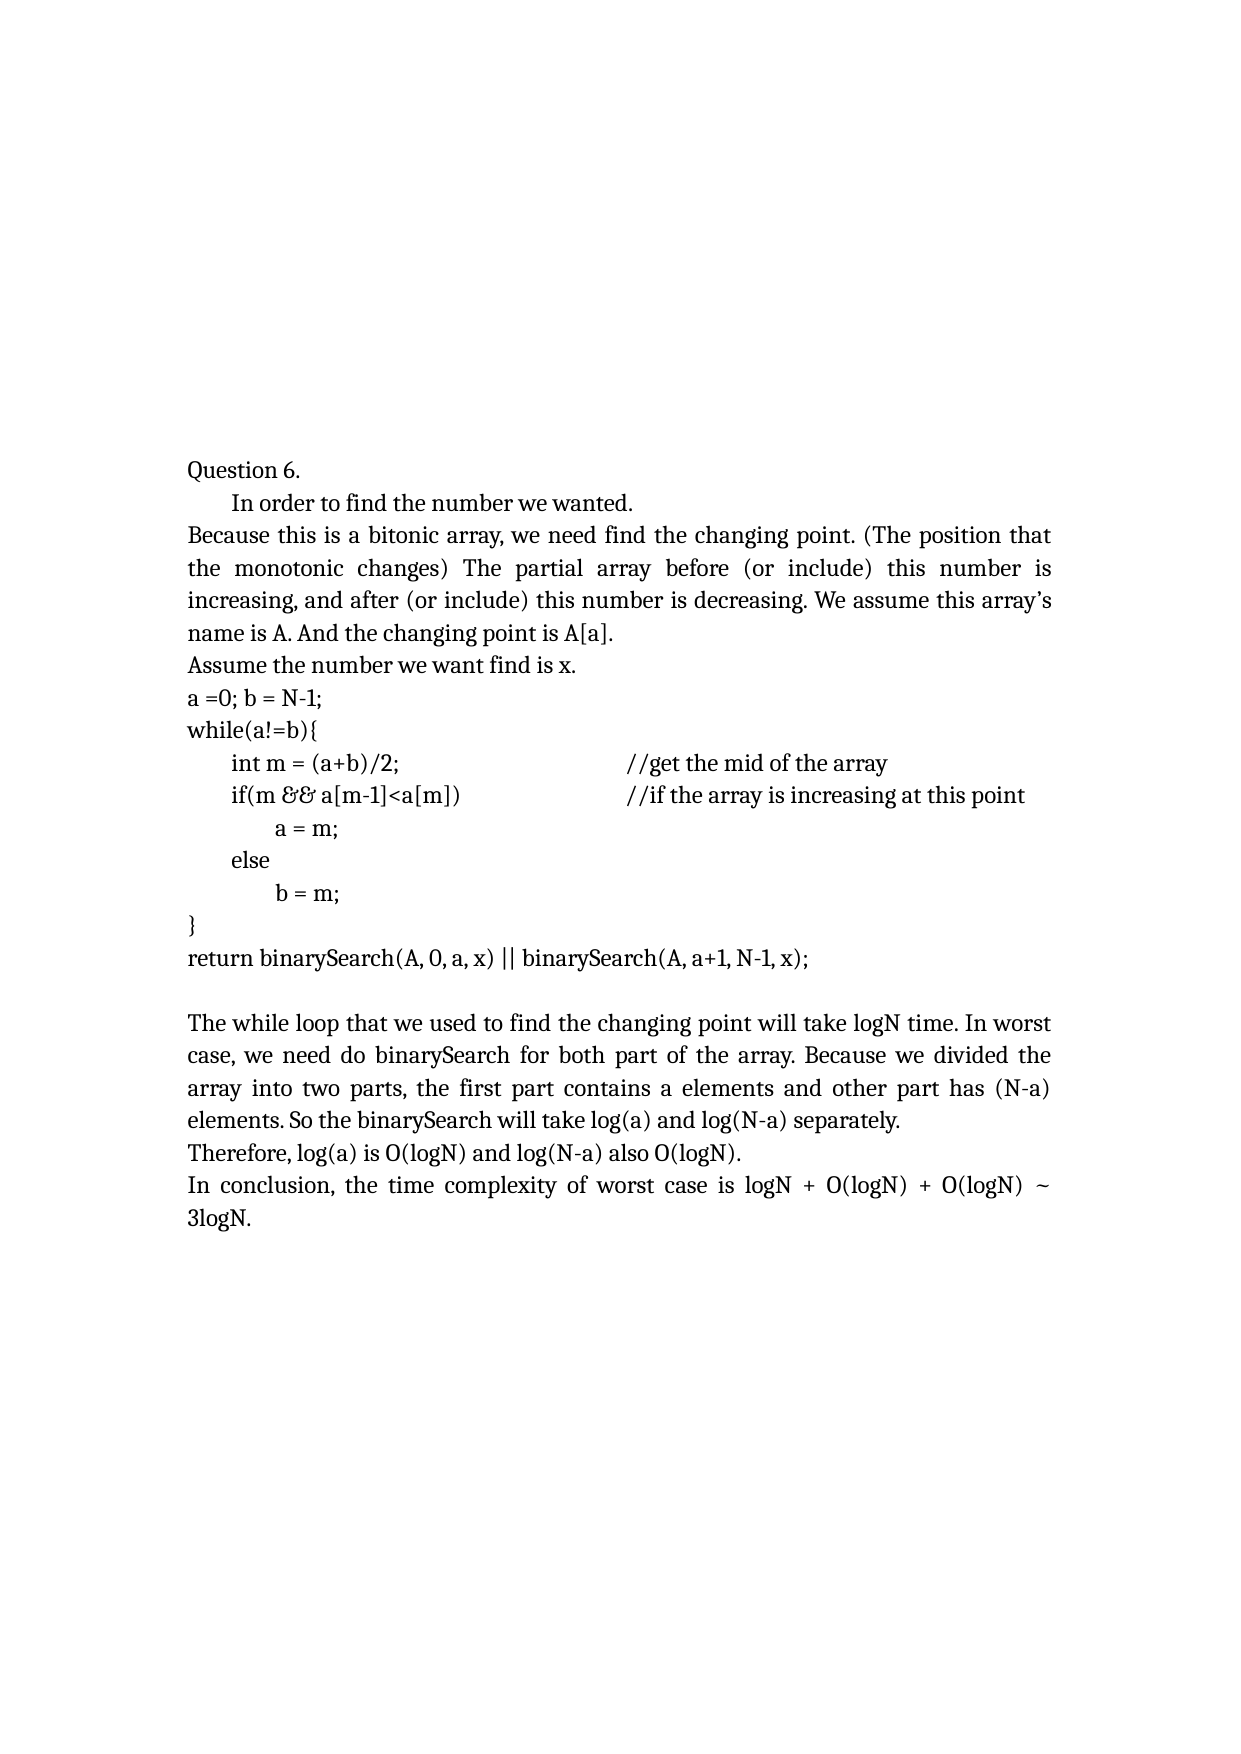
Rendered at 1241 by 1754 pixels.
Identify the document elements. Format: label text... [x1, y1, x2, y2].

text int m = (a+b)/2; //get the mid of the array [187, 747, 1053, 779]
text } [187, 909, 1053, 942]
text b = m; [187, 877, 1053, 909]
text if(m && a[m-1]<a[m]) //if the array is increasing at this point [187, 779, 1053, 812]
text Question 6. [187, 454, 1053, 487]
text else [187, 844, 1053, 877]
text while(a!=b){ [187, 714, 1053, 747]
text a =0; b = N-1; [187, 682, 1053, 714]
text In order to find the number we wanted. [187, 487, 1053, 519]
text Because this is a bitonic array, we need find the changing point. (The position that the monotonic changes) The partial array before (or include) this number is increasing, and after (or include) this number is decreasing. We assume this array’s name is A. And the changing point is A[a]. [187, 519, 1053, 649]
text a = m; [187, 812, 1053, 844]
text The while loop that we used to find the changing point will take logN time. In worst case, we need do binarySearch for both part of the array. Because we divided the array into two parts, the first part contains a elements and other part has (N-a) elements. So the binarySearch will take log(a) and log(N-a) separately. [187, 1007, 1053, 1137]
text In conclusion, the time complexity of worst case is logN + O(logN) + O(logN) ~ 3logN. [187, 1169, 1053, 1234]
text return binarySearch(A, 0, a, x) || binarySearch(A, a+1, N-1, x); [187, 942, 1053, 974]
text Assume the number we want find is x. [187, 649, 1053, 682]
text Therefore, log(a) is O(logN) and log(N-a) also O(logN). [187, 1137, 1053, 1169]
